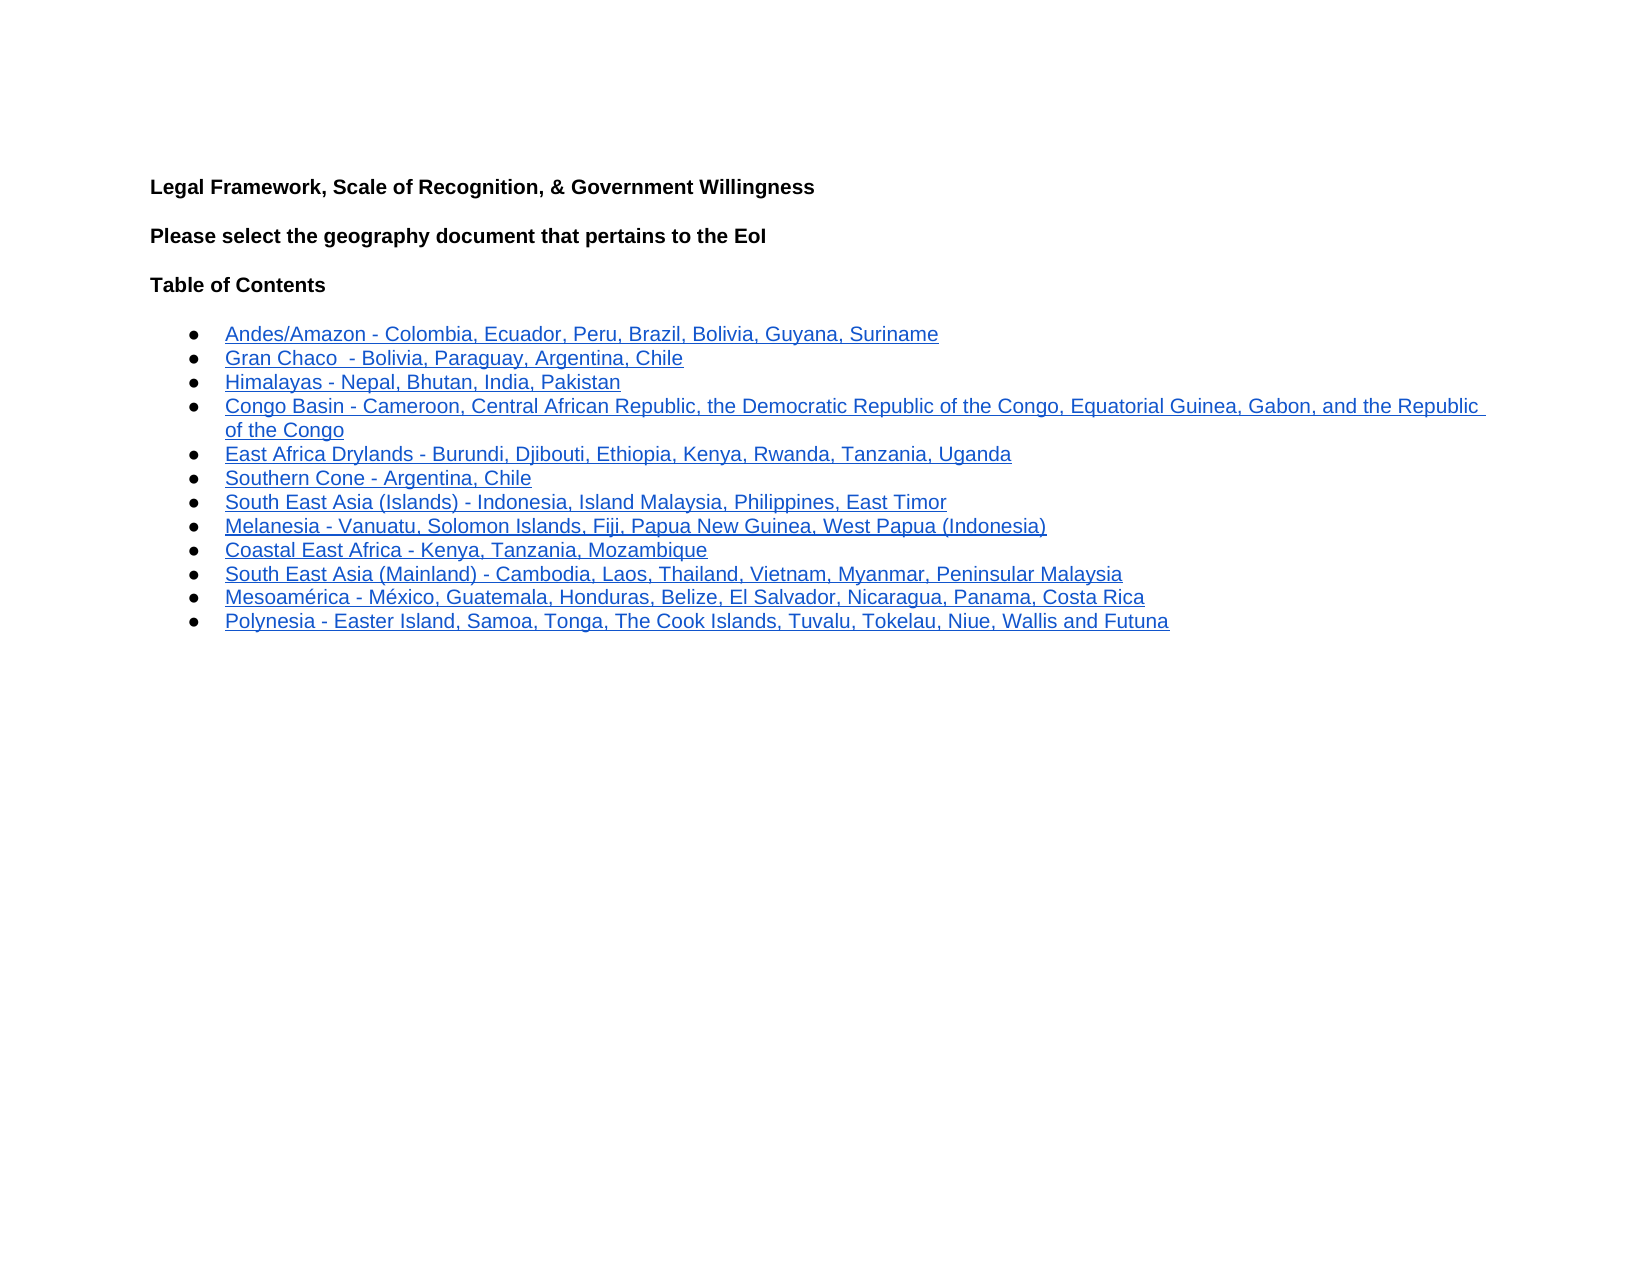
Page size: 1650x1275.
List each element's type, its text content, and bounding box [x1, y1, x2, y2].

list Coastal East Africa - Kenya, Tanzania, Mozambique [187, 537, 1500, 561]
list Southern Cone - Argentina, Chile [187, 466, 1500, 489]
list East Africa Drylands - Burundi, Djibouti, Ethiopia, Kenya, Rwanda, Tanzania, Uganda [187, 442, 1500, 466]
list South East Asia (Mainland) - Cambodia, Laos, Thailand, Vietnam, Myanmar, Peninsular Malaysia [187, 561, 1500, 585]
list Mesoamérica - México, Guatemala, Honduras, Belize, El Salvador, Nicaragua, Panama, Costa Rica [187, 585, 1500, 609]
list Melanesia - Vanuatu, Solomon Islands, Fiji, Papua New Guinea, West Papua (Indonesia) [187, 513, 1500, 537]
text Legal Framework, Scale of Recognition, & Government Willingness [150, 175, 1500, 199]
list Gran Chaco - Bolivia, Paraguay, Argentina, Chile [187, 346, 1500, 370]
text Please select the geography document that pertains to the EoI [150, 224, 1500, 248]
list Himalayas - Nepal, Bhutan, India, Pakistan [187, 370, 1500, 394]
list Andes/Amazon - Colombia, Ecuador, Peru, Brazil, Bolivia, Guyana, Suriname [187, 322, 1500, 346]
text Table of Contents [150, 273, 1500, 297]
list South East Asia (Islands) - Indonesia, Island Malaysia, Philippines, East Timor [187, 489, 1500, 513]
list Congo Basin - Cameroon, Central African Republic, the Democratic Republic of the Congo, Equatorial Guinea, Gabon, and the Republic of the Congo [187, 394, 1500, 442]
list Polynesia - Easter Island, Samoa, Tonga, The Cook Islands, Tuvalu, Tokelau, Niue, Wallis and Futuna [187, 609, 1500, 633]
